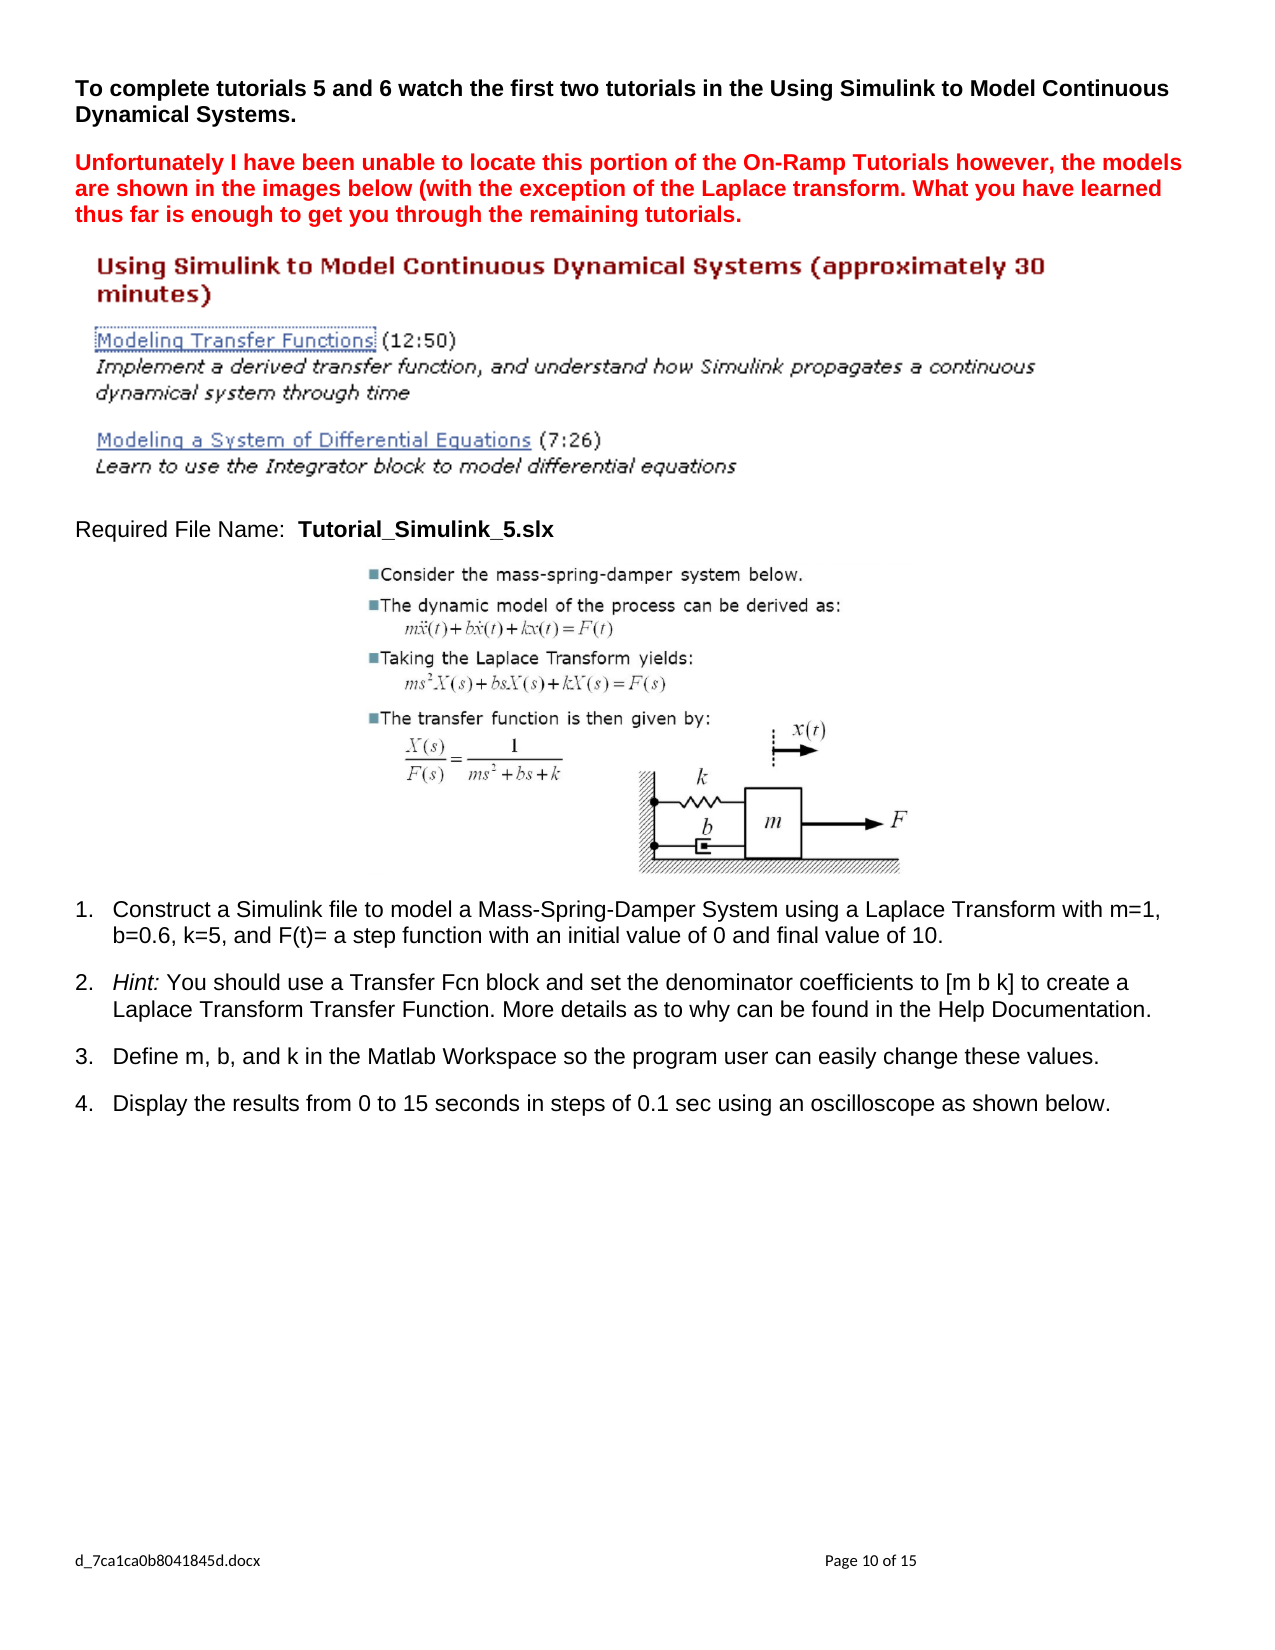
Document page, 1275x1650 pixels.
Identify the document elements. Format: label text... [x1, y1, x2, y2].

text 2. Hint: You should use a Transfer Fcn block and set the denominator coefficients to [m b k] to create a Laplace Transform Transfer Function. More details as to why can be found in the Help Documentation. [75, 969, 1200, 1022]
text Required File Name: Tutorial_Simulink_5.slx [75, 516, 1200, 542]
picture [75, 248, 1118, 496]
text Unfortunately I have been unable to locate this portion of the On-Ramp Tutorials however, the models are shown in the images below (with the exception of the Laplace transform. What you have learned thus far is enough to get you through the remaining tutorials. [75, 148, 1200, 228]
picture [365, 563, 910, 875]
text To complete tutorials 5 and 6 watch the first two tutorials in the Using Simulink to Model Continuous Dynamical Systems. [75, 75, 1200, 128]
text 3. Define m, b, and k in the Matlab Workspace so the program user can easily change these values. [75, 1043, 1200, 1069]
text 1. Construct a Simulink file to model a Mass-Spring-Damper System using a Laplace Transform with m=1, b=0.6, k=5, and F(t)= a step function with an initial value of 0 and final value of 10. [75, 896, 1200, 948]
text 4. Display the results from 0 to 15 seconds in steps of 0.1 sec using an oscilloscope as shown below. [75, 1090, 1200, 1116]
